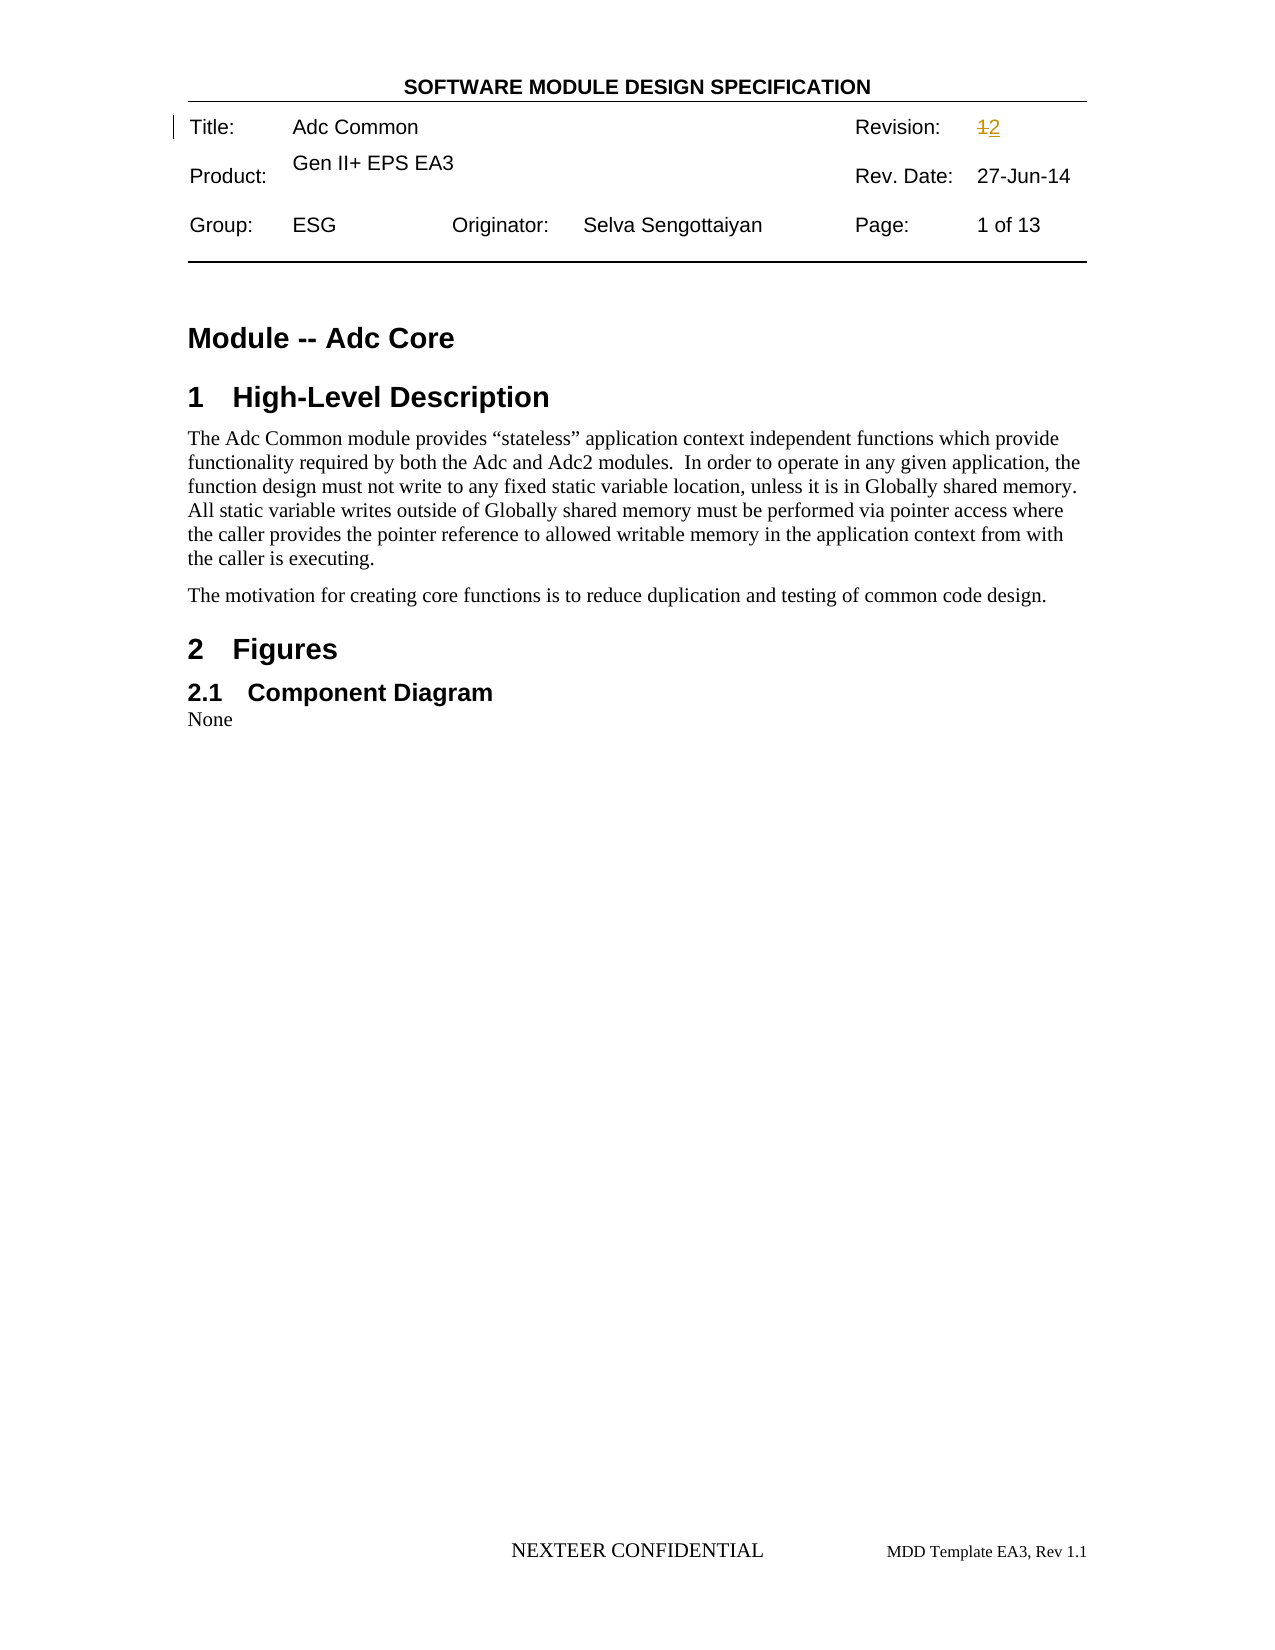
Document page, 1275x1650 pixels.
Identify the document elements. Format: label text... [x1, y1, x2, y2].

text The motivation for creating core functions is to reduce duplication and testing of common code design. [187, 583, 1087, 607]
text None [187, 707, 1087, 731]
subtitle Module -- Adc Core [187, 321, 1087, 355]
subtitle High-Level Description [187, 380, 1087, 413]
subtitle Component Diagram [187, 678, 1087, 707]
text The Adc Common module provides “stateless” application context independent functions which provide functionality required by both the Adc and Adc2 modules. In order to operate in any given application, the function design must not write to any fixed static variable location, unless it is in Globally shared memory. All static variable writes outside of Globally shared memory must be performed via pointer access where the caller provides the pointer reference to allowed writable memory in the application context from with the caller is executing. [187, 426, 1087, 570]
subtitle Figures [187, 632, 1087, 665]
